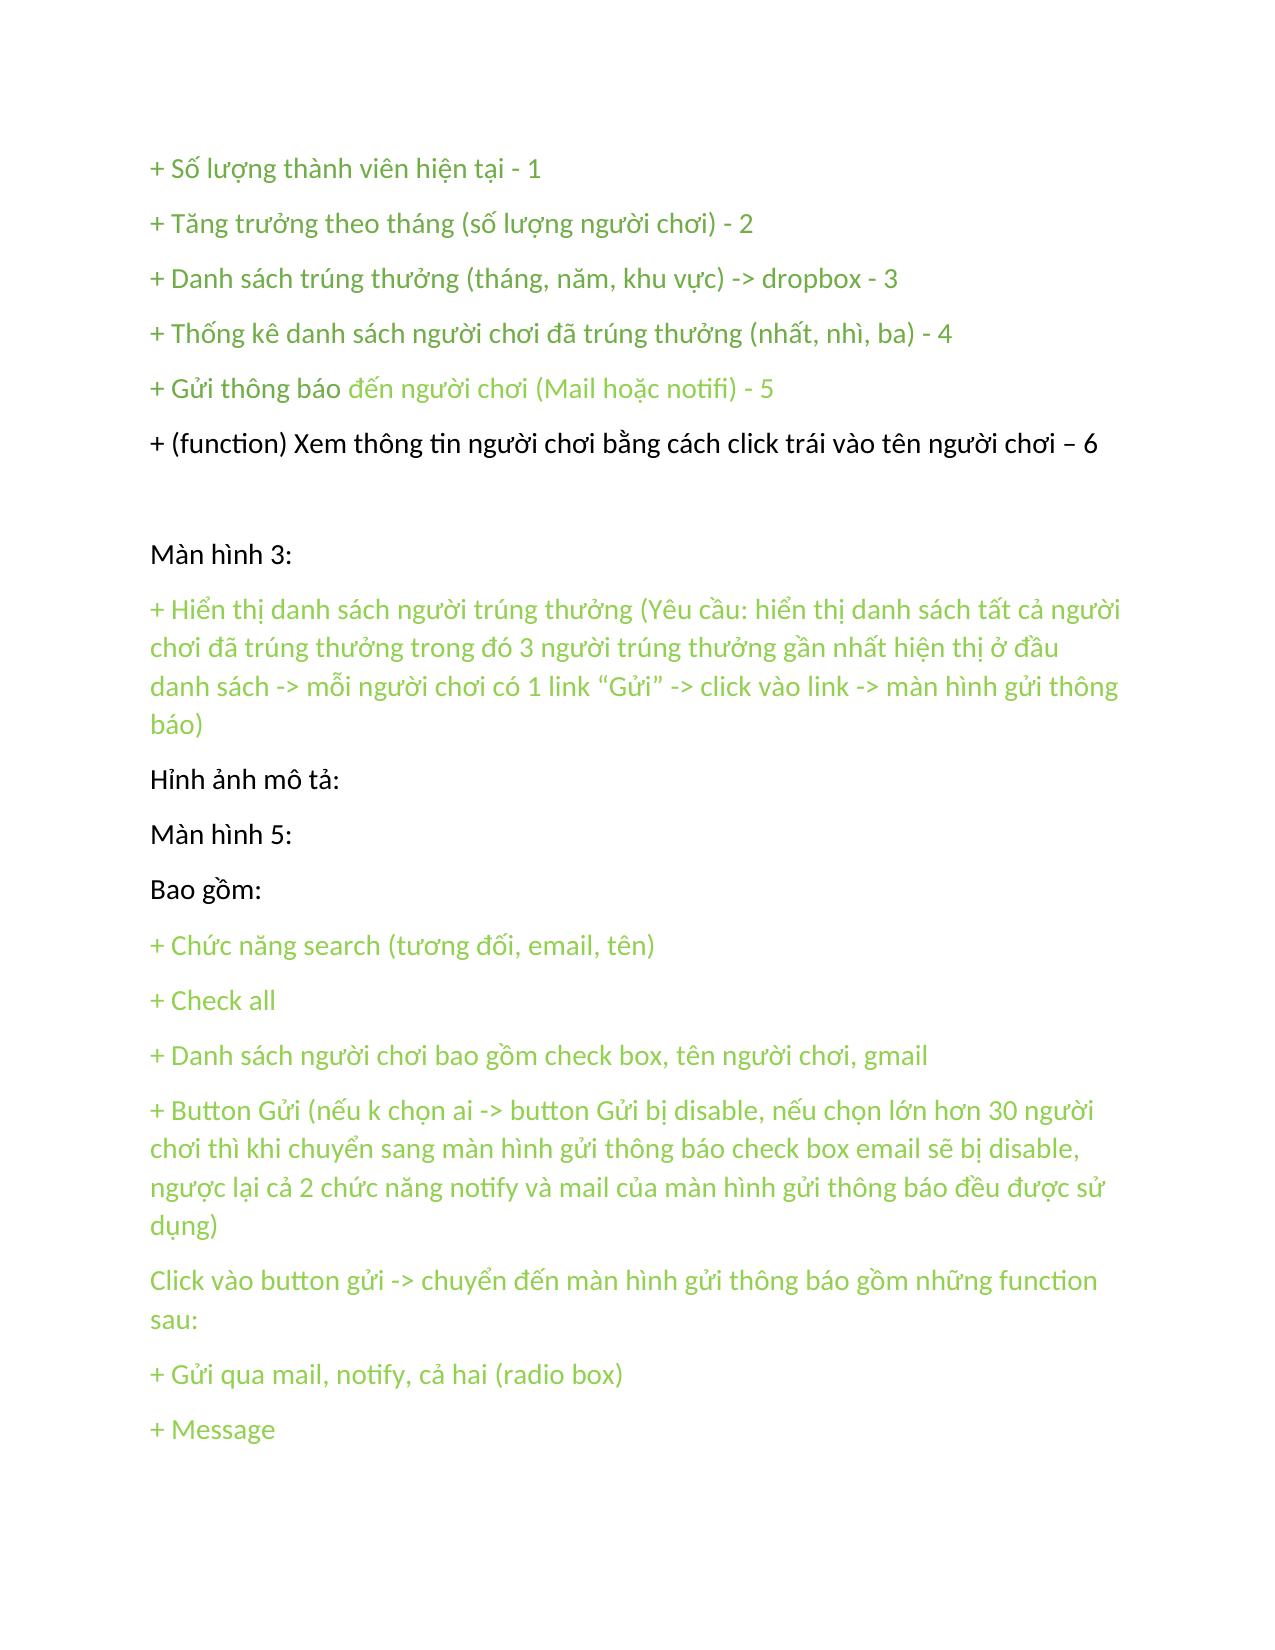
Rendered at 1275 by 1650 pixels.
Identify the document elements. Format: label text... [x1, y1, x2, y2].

text + Gửi qua mail, notify, cả hai (radio box) [150, 1356, 1125, 1391]
text + Thống kê danh sách người chơi đã trúng thưởng (nhất, nhì, ba) - 4 [150, 315, 1125, 351]
text + Danh sách trúng thưởng (tháng, năm, khu vực) -> dropbox - 3 [150, 260, 1125, 296]
text Màn hình 3: [150, 536, 1125, 571]
text + Danh sách người chơi bao gồm check box, tên người chơi, gmail [150, 1037, 1125, 1072]
text Bao gồm: [150, 871, 1125, 907]
text Màn hình 5: [150, 816, 1125, 852]
text + Hiển thị danh sách người trúng thưởng (Yêu cầu: hiển thị danh sách tất cả người chơi đã trúng thưởng trong đó 3 người trúng thưởng gần nhất hiện thị ở đầu danh sách -> mỗi người chơi có 1 link “Gửi” -> click vào link -> màn hình gửi thông báo) [150, 591, 1125, 742]
text + (function) Xem thông tin người chơi bằng cách click trái vào tên người chơi – 6 [150, 426, 1125, 461]
text + Message [150, 1411, 1125, 1447]
text + Tăng trưởng theo tháng (số lượng người chơi) - 2 [150, 205, 1125, 241]
text + Check all [150, 982, 1125, 1017]
text + Chức năng search (tương đối, email, tên) [150, 927, 1125, 962]
text Click vào button gửi -> chuyển đến màn hình gửi thông báo gồm những function sau: [150, 1262, 1125, 1336]
text + Số lượng thành viên hiện tại - 1 [150, 150, 1125, 186]
text + Button Gửi (nếu k chọn ai -> button Gửi bị disable, nếu chọn lớn hơn 30 người chơi thì khi chuyển sang màn hình gửi thông báo check box email sẽ bị disable, ngược lại cả 2 chức năng notify và mail của màn hình gửi thông báo đều được sử dụng) [150, 1092, 1125, 1243]
text + Gửi thông báo đến người chơi (Mail hoặc notifi) - 5 [150, 370, 1125, 406]
text Hỉnh ảnh mô tả: [150, 761, 1125, 797]
